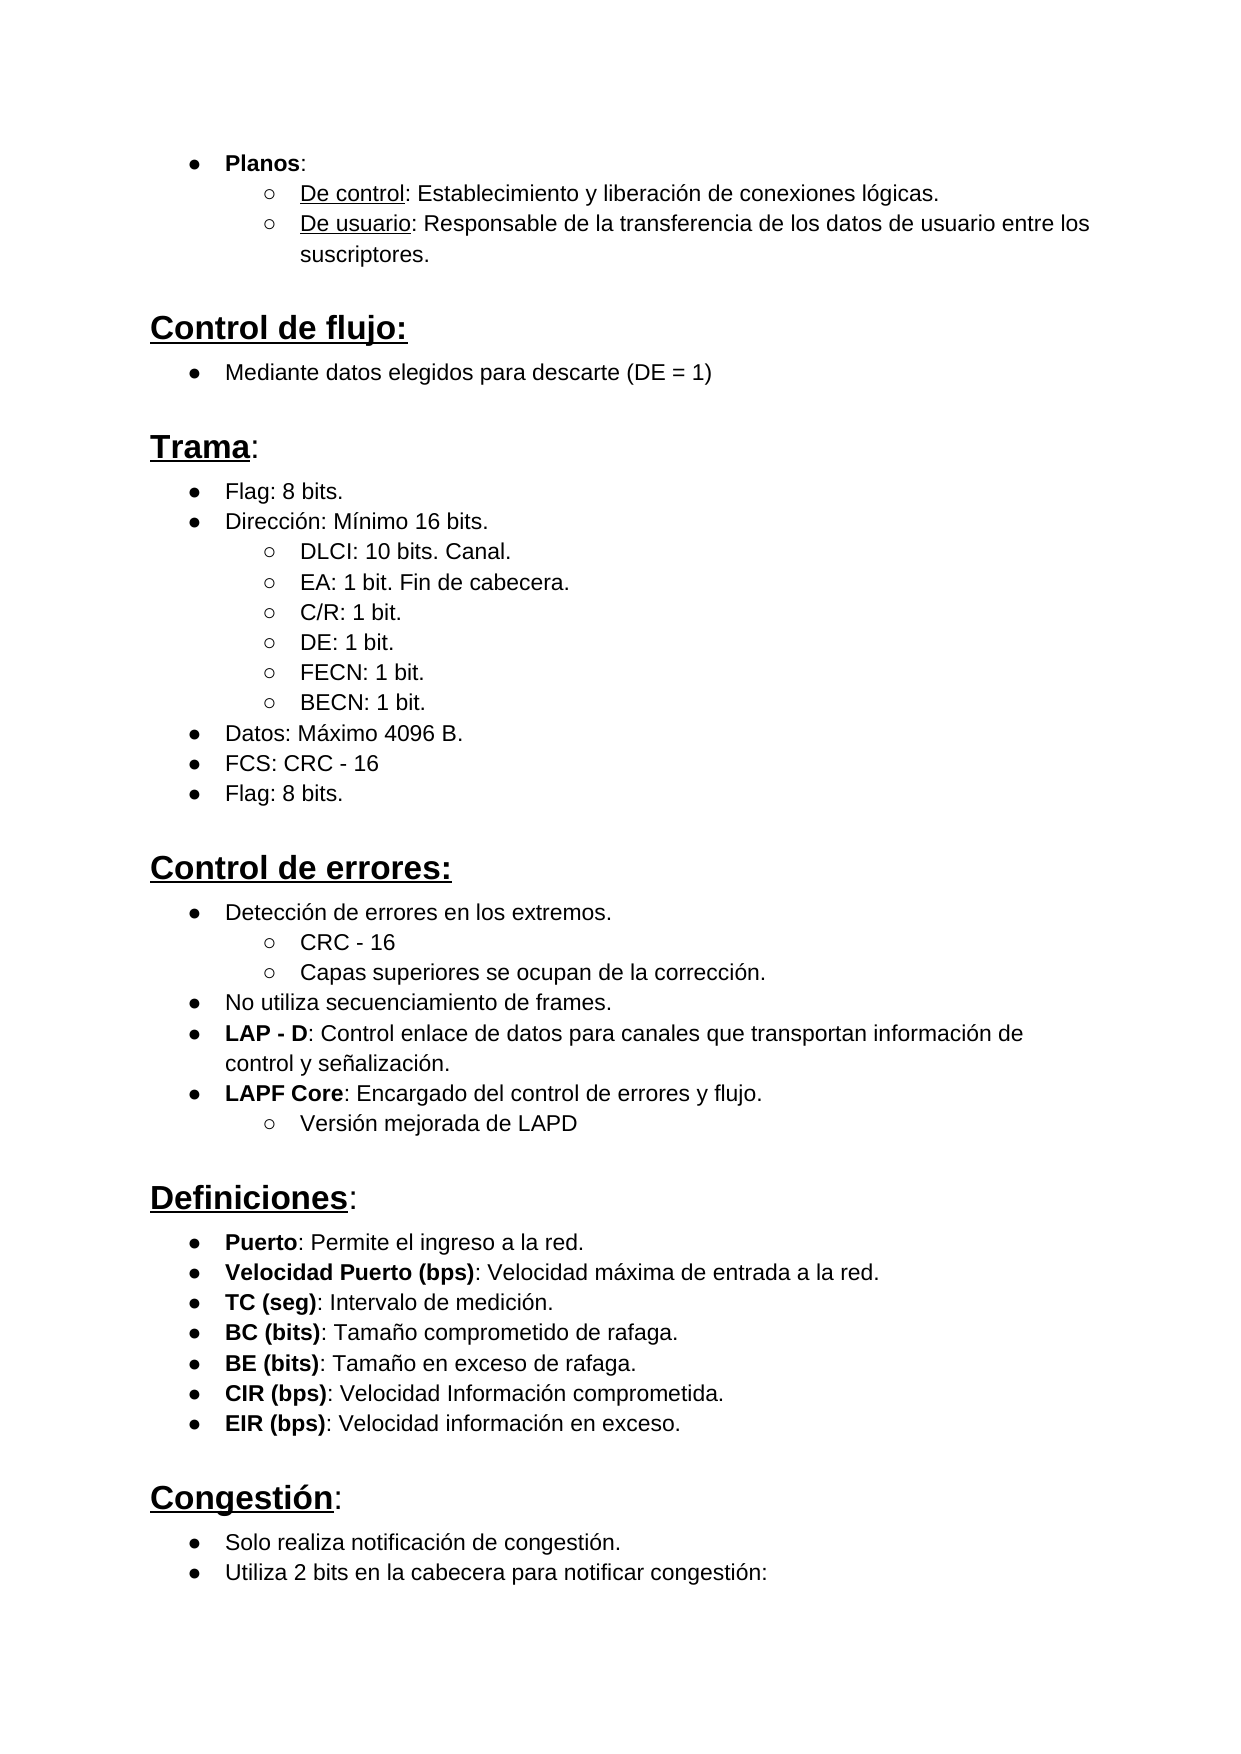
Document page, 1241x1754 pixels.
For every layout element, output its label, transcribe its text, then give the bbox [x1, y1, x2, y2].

list LAPF Core: Encargado del control de errores y flujo. [187, 1080, 1090, 1106]
list Puerto: Permite el ingreso a la red. [187, 1229, 1090, 1255]
subtitle Control de errores: [150, 848, 1090, 886]
list Solo realiza notificación de congestión. [187, 1529, 1090, 1555]
list C/R: 1 bit. [262, 599, 1090, 625]
list No utiliza secuenciamiento de frames. [187, 989, 1090, 1016]
list BE (bits): Tamaño en exceso de rafaga. [187, 1349, 1090, 1376]
list LAP - D: Control enlace de datos para canales que transportan información de control y señalización. [187, 1019, 1090, 1076]
list BC (bits): Tamaño comprometido de rafaga. [187, 1319, 1090, 1346]
list Flag: 8 bits. [187, 780, 1090, 806]
list DE: 1 bit. [262, 629, 1090, 655]
list Flag: 8 bits. [187, 478, 1090, 504]
subtitle Control de flujo: [150, 308, 1090, 347]
list FECN: 1 bit. [262, 659, 1090, 686]
list Utiliza 2 bits en la cabecera para notificar congestión: [187, 1559, 1090, 1585]
list Velocidad Puerto (bps): Velocidad máxima de entrada a la red. [187, 1259, 1090, 1285]
list Detección de errores en los extremos. [187, 899, 1090, 925]
list EA: 1 bit. Fin de cabecera. [262, 568, 1090, 595]
list CRC - 16 [262, 929, 1090, 955]
subtitle Congestión: [150, 1478, 1090, 1516]
subtitle Definiciones: [150, 1178, 1090, 1216]
list De control: Establecimiento y liberación de conexiones lógicas. [262, 180, 1090, 207]
list BECN: 1 bit. [262, 689, 1090, 716]
list Dirección: Mínimo 16 bits. [187, 508, 1090, 534]
list Mediante datos elegidos para descarte (DE = 1) [187, 359, 1090, 386]
list FCS: CRC - 16 [187, 750, 1090, 776]
list Versión mejorada de LAPD [262, 1110, 1090, 1136]
list DLCI: 10 bits. Canal. [262, 538, 1090, 565]
list TC (seg): Intervalo de medición. [187, 1289, 1090, 1316]
list Capas superiores se ocupan de la corrección. [262, 959, 1090, 985]
subtitle Trama: [150, 427, 1090, 465]
list De usuario: Responsable de la transferencia de los datos de usuario entre los suscriptores. [262, 210, 1090, 267]
list CIR (bps): Velocidad Información comprometida. [187, 1380, 1090, 1406]
list EIR (bps): Velocidad información en exceso. [187, 1410, 1090, 1436]
list Planos: [187, 150, 1090, 176]
list Datos: Máximo 4096 B. [187, 719, 1090, 746]
